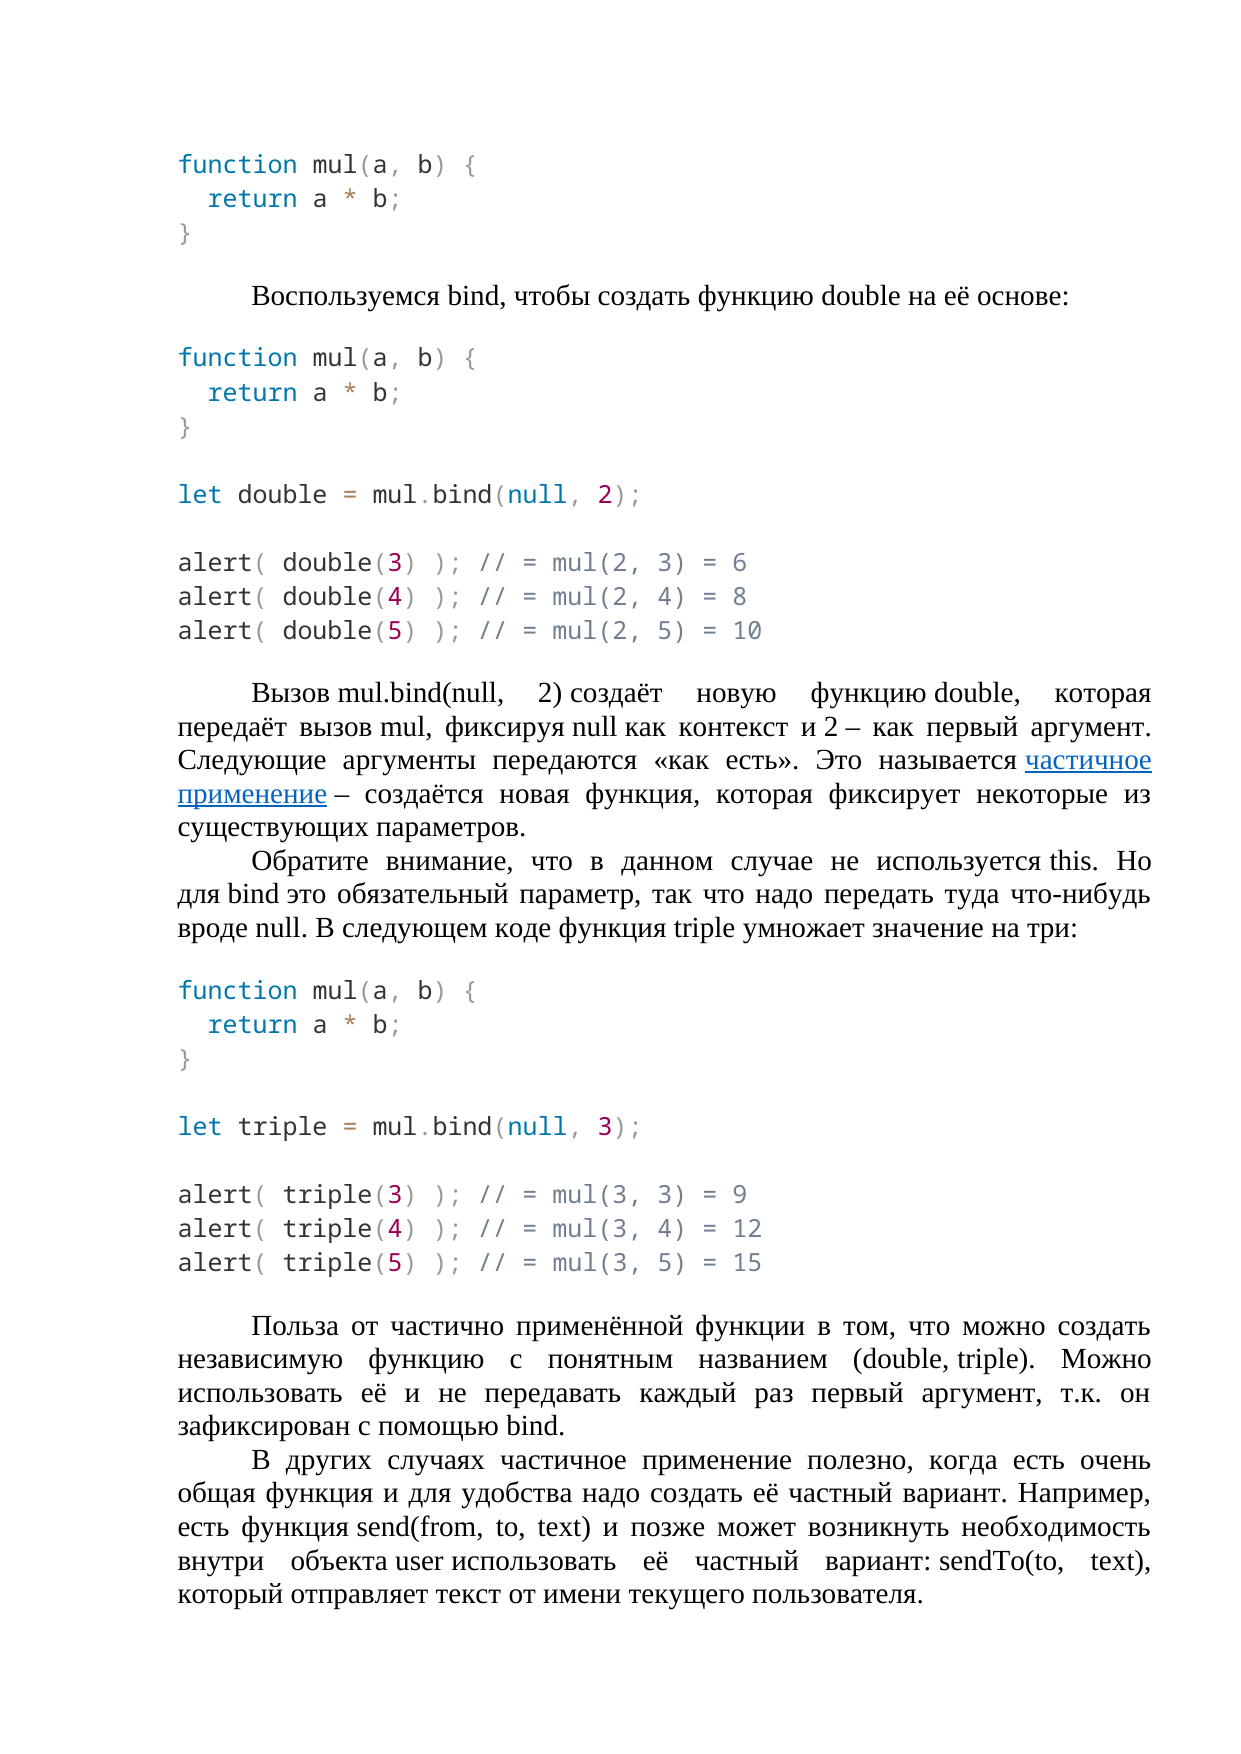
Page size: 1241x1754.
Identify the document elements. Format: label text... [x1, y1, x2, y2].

text alert( triple(5) ); // = mul(3, 5) = 15 [177, 1245, 1152, 1279]
text alert( triple(3) ); // = mul(3, 3) = 9 [177, 1177, 1152, 1211]
text alert( double(3) ); // = mul(2, 3) = 6 [177, 544, 1152, 578]
text Вызов mul.bind(null, 2) создаёт новую функцию double, которая передаёт вызов mul, фиксируя null как контекст и 2 – как первый аргумент. Следующие аргументы передаются «как есть». Это называется частичное применение – создаётся новая функция, которая фиксирует некоторые из существующих параметров. [177, 675, 1152, 843]
text return a * b; [177, 374, 1152, 408]
text function mul(a, b) { [177, 147, 1152, 181]
text return a * b; [177, 181, 1152, 215]
text В других случаях частичное применение полезно, когда есть очень общая функция и для удобства надо создать её частный вариант. Например, есть функция send(from, to, text) и позже может возникнуть необходимость внутри объекта user использовать её частный вариант: sendTo(to, text), который отправляет текст от имени текущего пользователя. [177, 1442, 1152, 1610]
text Воспользуемся bind, чтобы создать функцию double на её основе: [177, 278, 1152, 311]
text return a * b; [177, 1007, 1152, 1041]
text } [177, 215, 1152, 249]
text } [177, 1041, 1152, 1075]
text alert( double(5) ); // = mul(2, 5) = 10 [177, 613, 1152, 647]
text function mul(a, b) { [177, 340, 1152, 374]
text } [177, 408, 1152, 442]
text alert( double(4) ); // = mul(2, 4) = 8 [177, 578, 1152, 613]
text Обратите внимание, что в данном случае не используется this. Но для bind это обязательный параметр, так что надо передать туда что-нибудь вроде null. В следующем коде функция triple умножает значение на три: [177, 843, 1152, 944]
text Польза от частично применённой функции в том, что можно создать независимую функцию с понятным названием (double, triple). Можно использовать её и не передавать каждый раз первый аргумент, т.к. он зафиксирован с помощью bind. [177, 1308, 1152, 1442]
text let triple = mul.bind(null, 3); [177, 1109, 1152, 1143]
text function mul(a, b) { [177, 972, 1152, 1007]
text alert( triple(4) ); // = mul(3, 4) = 12 [177, 1211, 1152, 1245]
text let double = mul.bind(null, 2); [177, 476, 1152, 510]
